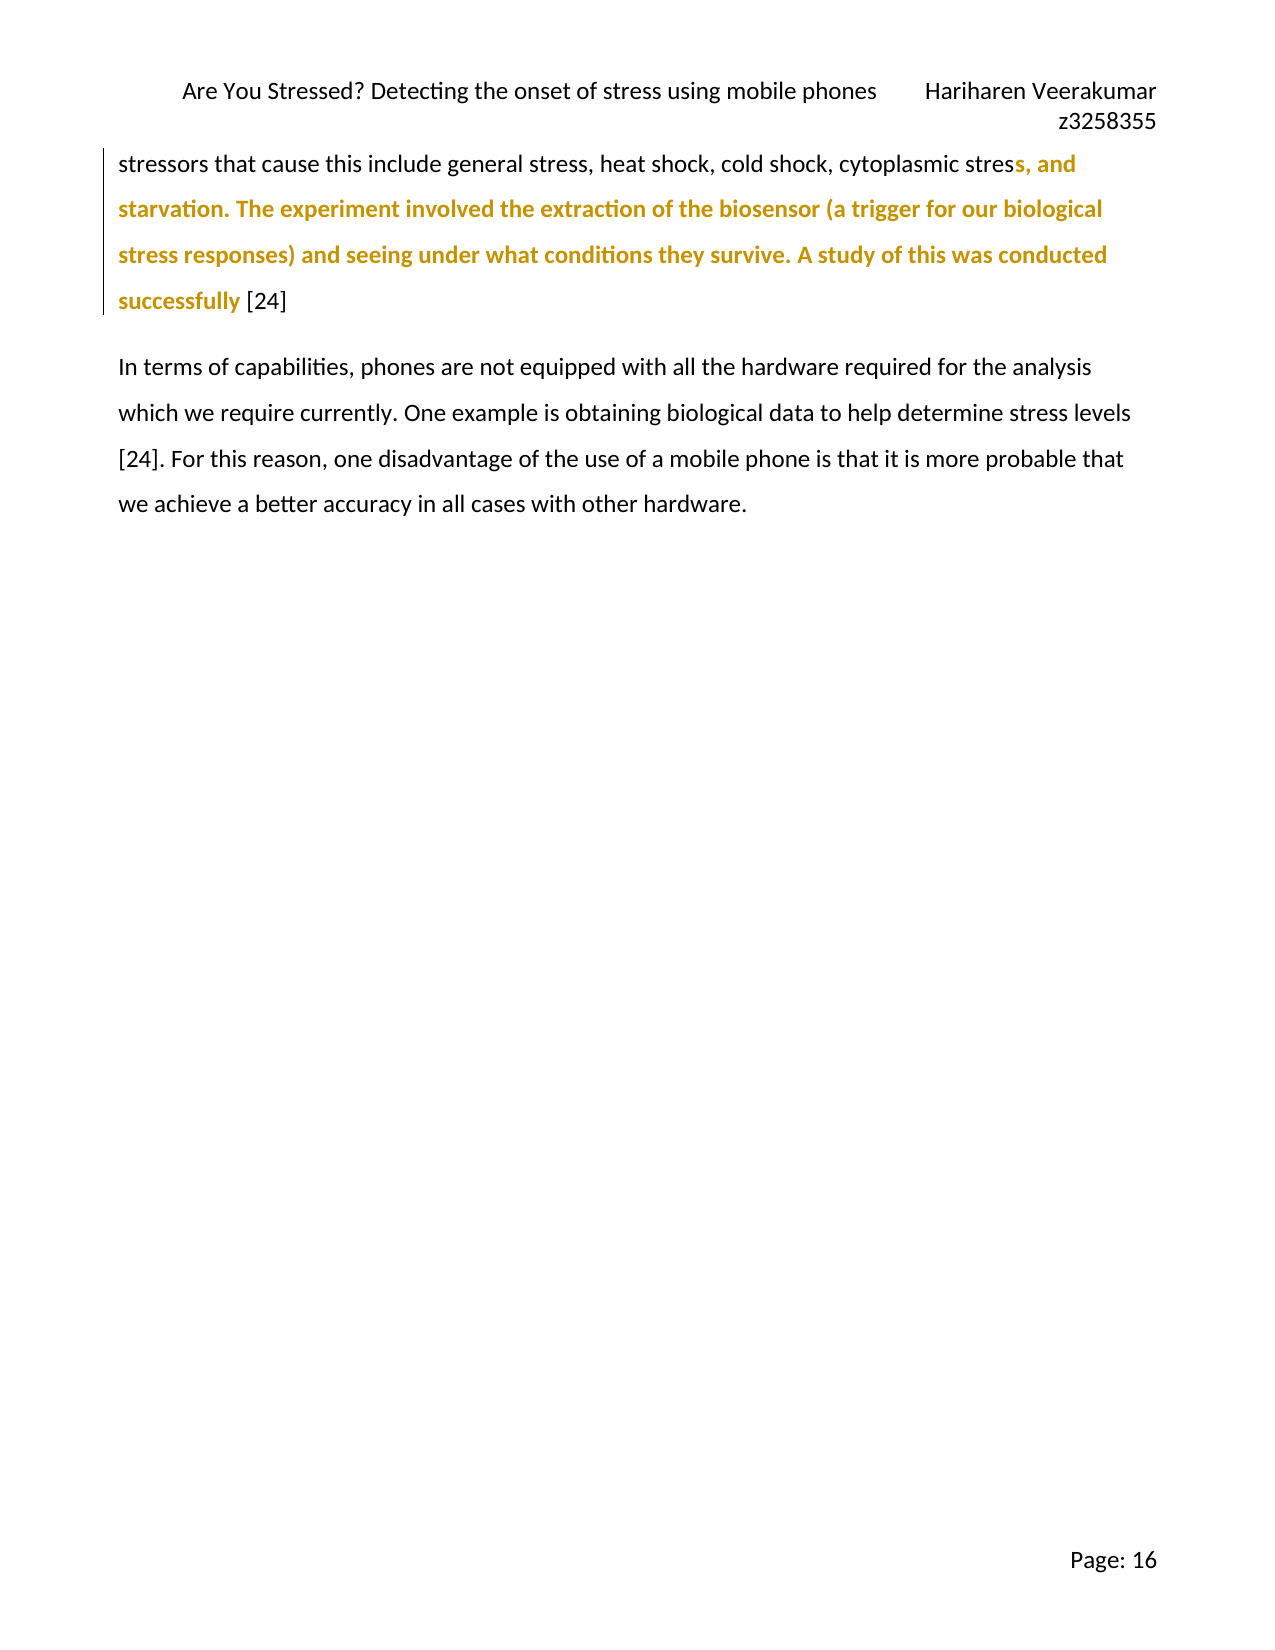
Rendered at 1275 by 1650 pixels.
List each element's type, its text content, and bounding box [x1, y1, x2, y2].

text In terms of capabilities, phones are not equipped with all the hardware required for the analysis which we require currently. One example is obtaining biological data to help determine stress levels. For this reason, one disadvantage of the use of a mobile phone is that it is more probable that we achieve a better accuracy in all cases with other hardware. [118, 351, 1157, 519]
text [118, 148, 1157, 315]
